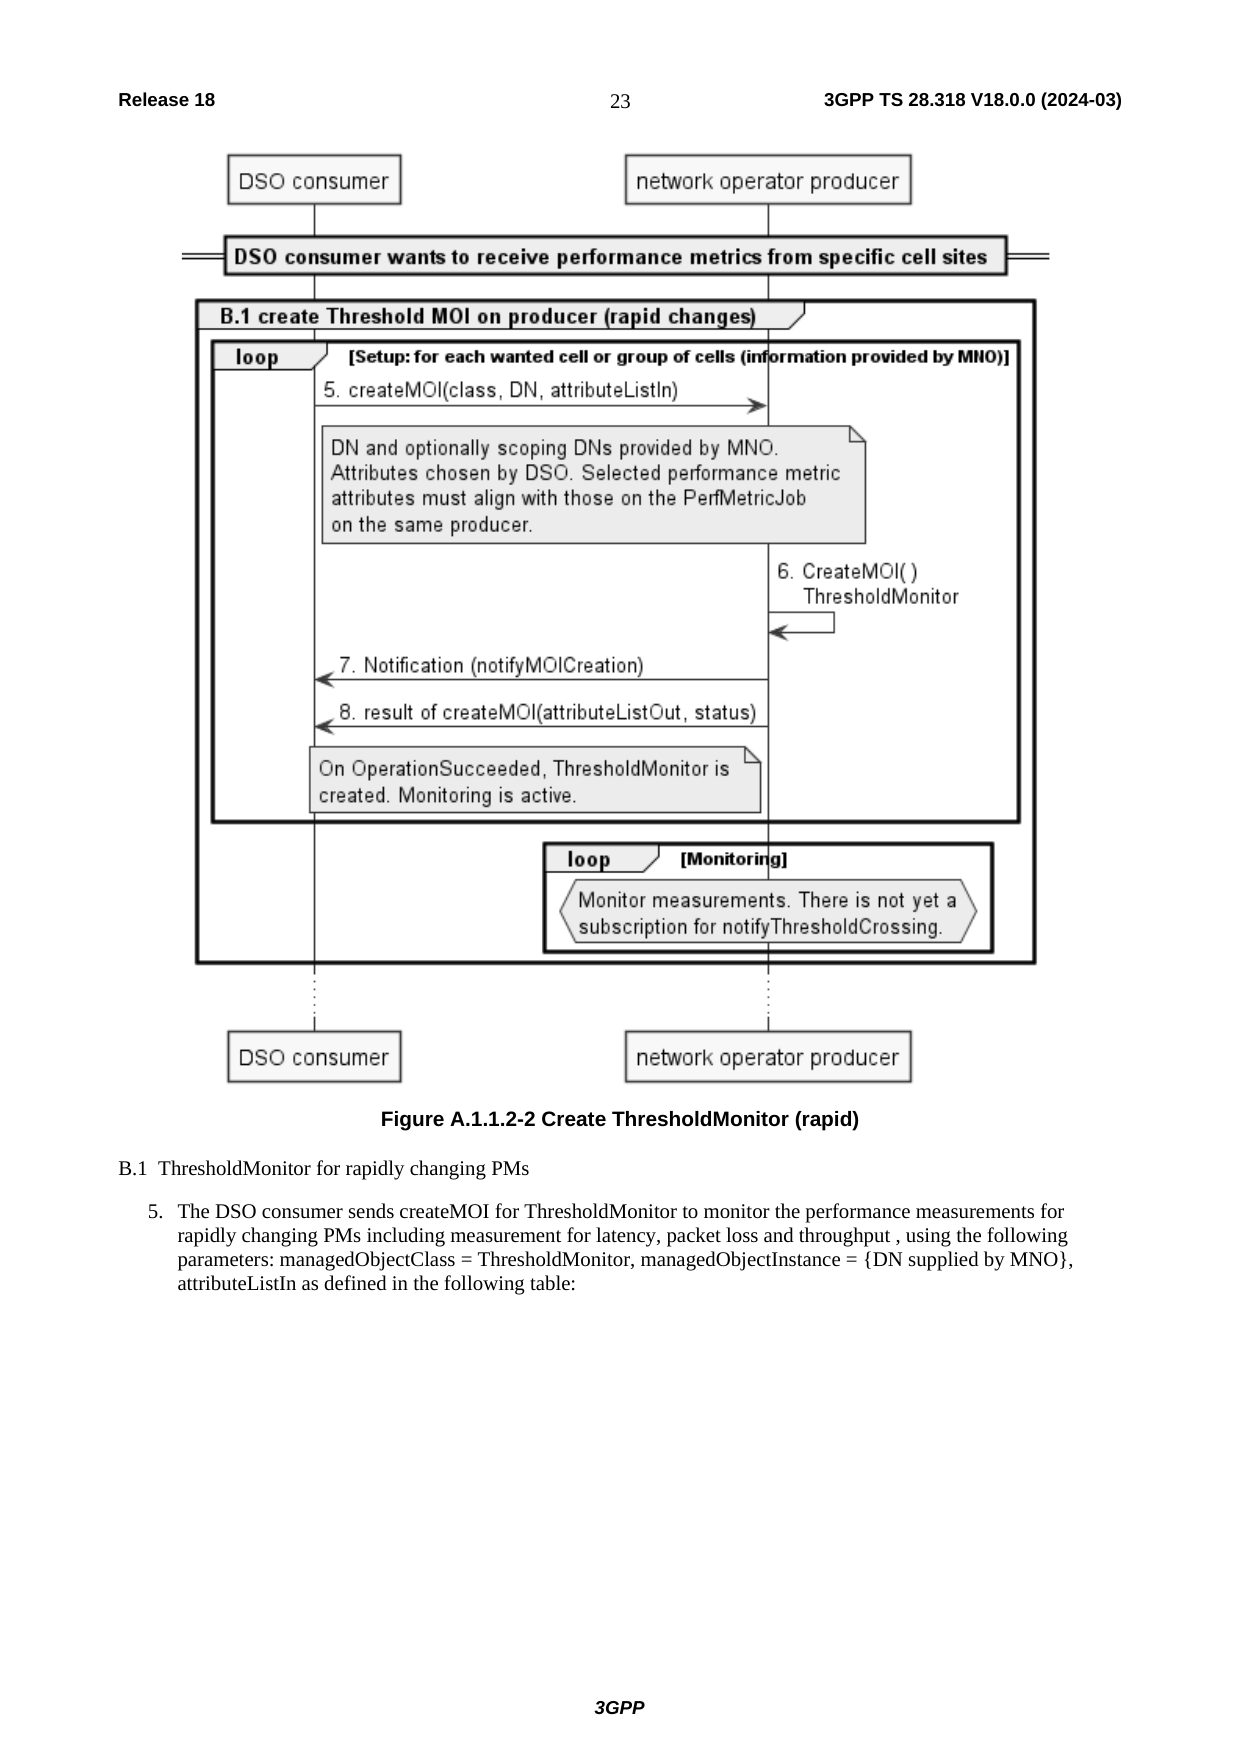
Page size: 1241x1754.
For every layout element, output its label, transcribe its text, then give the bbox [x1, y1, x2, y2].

text 5. The DSO consumer sends createMOI for ThresholdMonitor to monitor the performance measurements for rapidly changing PMs including measurement for latency, packet loss and throughput , using the following parameters: managedObjectClass = ThresholdMonitor, managedObjectInstance = {DN supplied by MNO}, attributeListIn as defined in the following table: [148, 1199, 1122, 1295]
text Figure A.1.1.2-2 Create ThresholdMonitor (rapid) [118, 1107, 1122, 1131]
picture [181, 147, 1059, 1089]
text B.1 ThresholdMonitor for rapidly changing PMs [118, 1156, 1122, 1180]
